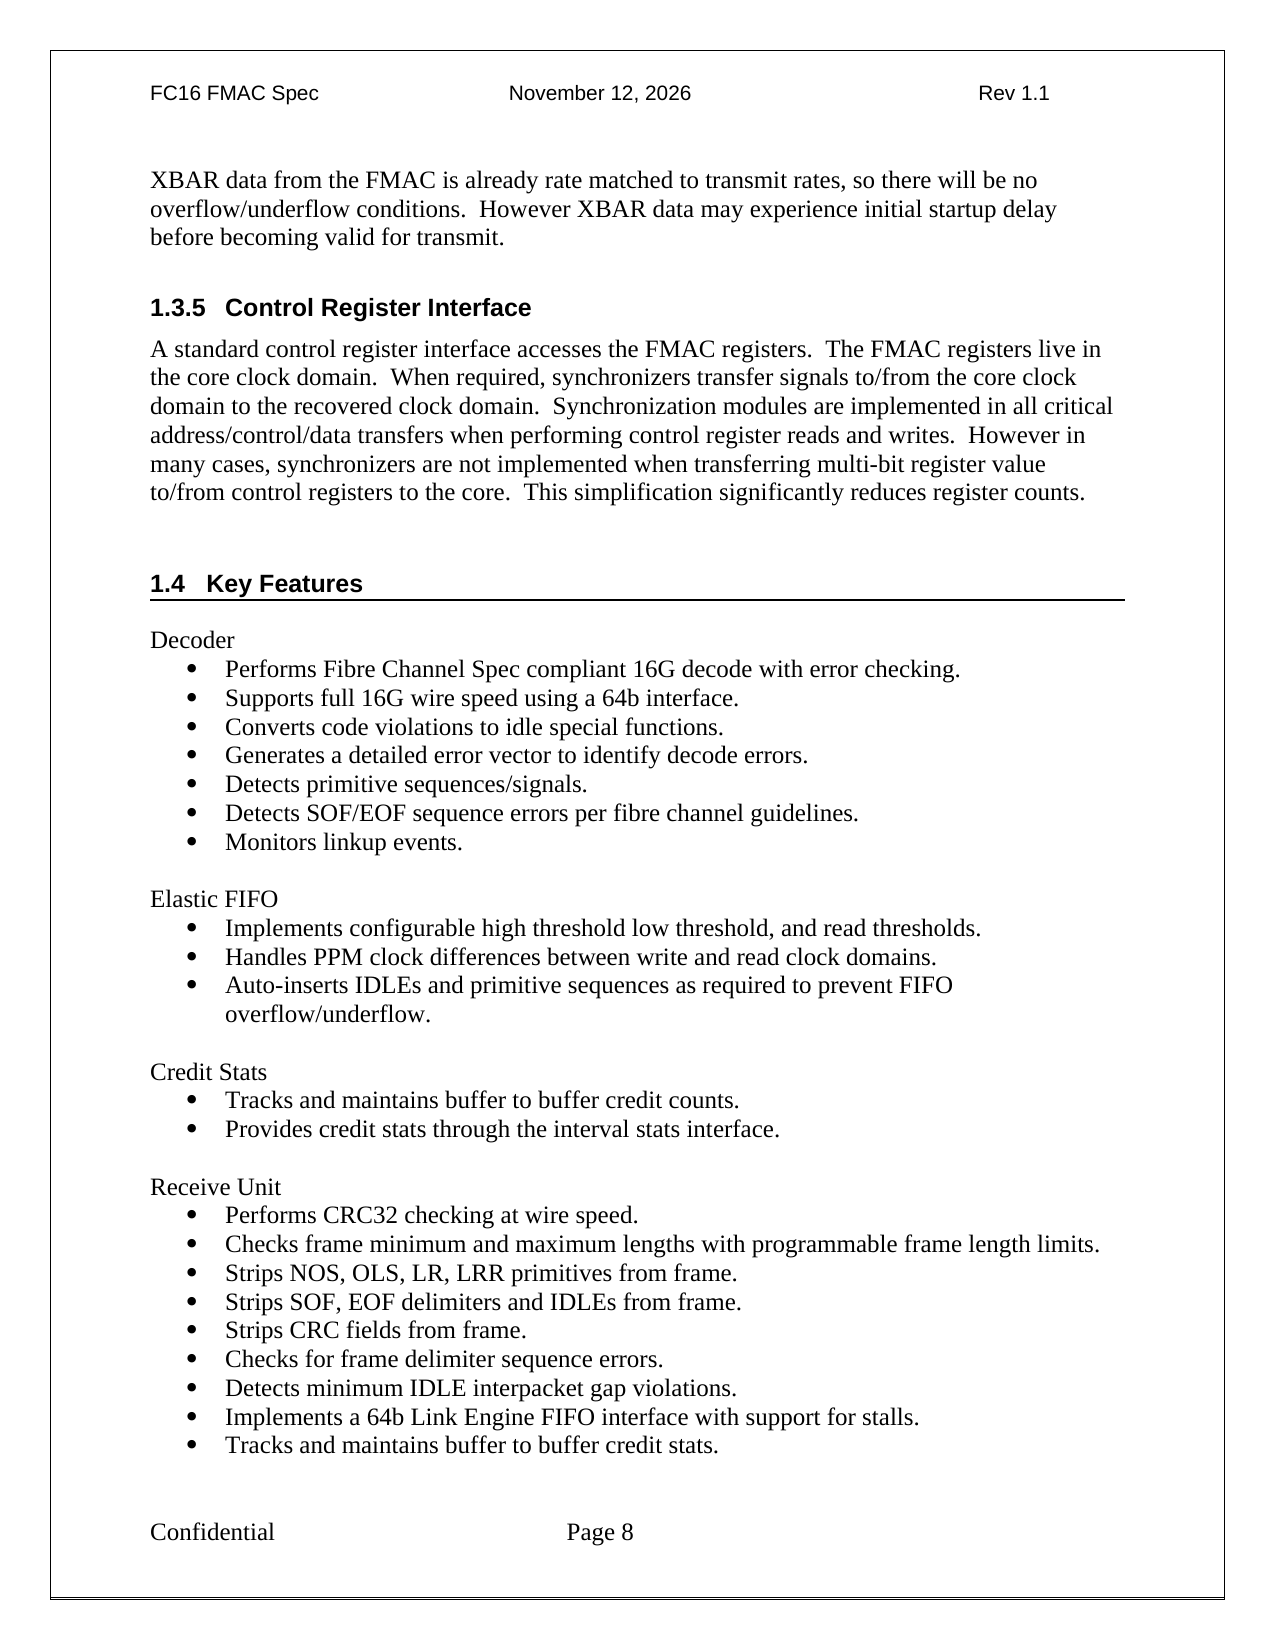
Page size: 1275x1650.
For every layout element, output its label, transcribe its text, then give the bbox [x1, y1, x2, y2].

subtitle Control Register Interface [150, 292, 1125, 321]
text XBAR data from the FMAC is already rate matched to transmit rates, so there will be no overflow/underflow conditions. However XBAR data may experience initial startup delay before becoming valid for transmit. [150, 165, 1125, 251]
list Implements configurable high threshold low threshold, and read thresholds. [187, 913, 1125, 942]
list Detects minimum IDLE interpacket gap violations. [187, 1373, 1125, 1402]
list Strips CRC fields from frame. [187, 1316, 1125, 1344]
list Detects primitive sequences/signals. [187, 769, 1125, 798]
list Checks for frame delimiter sequence errors. [187, 1344, 1125, 1373]
list Detects SOF/EOF sequence errors per fibre channel guidelines. [187, 798, 1125, 827]
text Receive Unit [150, 1172, 1125, 1201]
subtitle Key Features [150, 569, 1125, 599]
list Generates a detailed error vector to identify decode errors. [187, 741, 1125, 769]
list Auto-inserts IDLEs and primitive sequences as required to prevent FIFO overflow/underflow. [187, 971, 1125, 1028]
list Converts code violations to idle special functions. [187, 712, 1125, 741]
text Credit Stats [150, 1057, 1125, 1086]
list Checks frame minimum and maximum lengths with programmable frame length limits. [187, 1229, 1125, 1258]
list Implements a 64b Link Engine FIFO interface with support for stalls. [187, 1402, 1125, 1431]
list Provides credit stats through the interval stats interface. [187, 1114, 1125, 1143]
list Tracks and maintains buffer to buffer credit counts. [187, 1086, 1125, 1114]
list Performs CRC32 checking at wire speed. [187, 1201, 1125, 1229]
list Performs Fibre Channel Spec compliant 16G decode with error checking. [187, 654, 1125, 683]
list Strips SOF, EOF delimiters and IDLEs from frame. [187, 1287, 1125, 1316]
text A standard control register interface accesses the FMAC registers. The FMAC registers live in the core clock domain. When required, synchronizers transfer signals to/from the core clock domain to the recovered clock domain. Synchronization modules are implemented in all critical address/control/data transfers when performing control register reads and writes. However in many cases, synchronizers are not implemented when transferring multi-bit register value to/from control registers to the core. This simplification significantly reduces register counts. [150, 334, 1125, 506]
list Tracks and maintains buffer to buffer credit stats. [187, 1431, 1125, 1459]
list Supports full 16G wire speed using a 64b interface. [187, 683, 1125, 712]
list Handles PPM clock differences between write and read clock domains. [187, 942, 1125, 971]
list Monitors linkup events. [187, 827, 1125, 856]
list Strips NOS, OLS, LR, LRR primitives from frame. [187, 1258, 1125, 1287]
text Elastic FIFO [150, 884, 1125, 913]
text Decoder [150, 626, 1125, 654]
